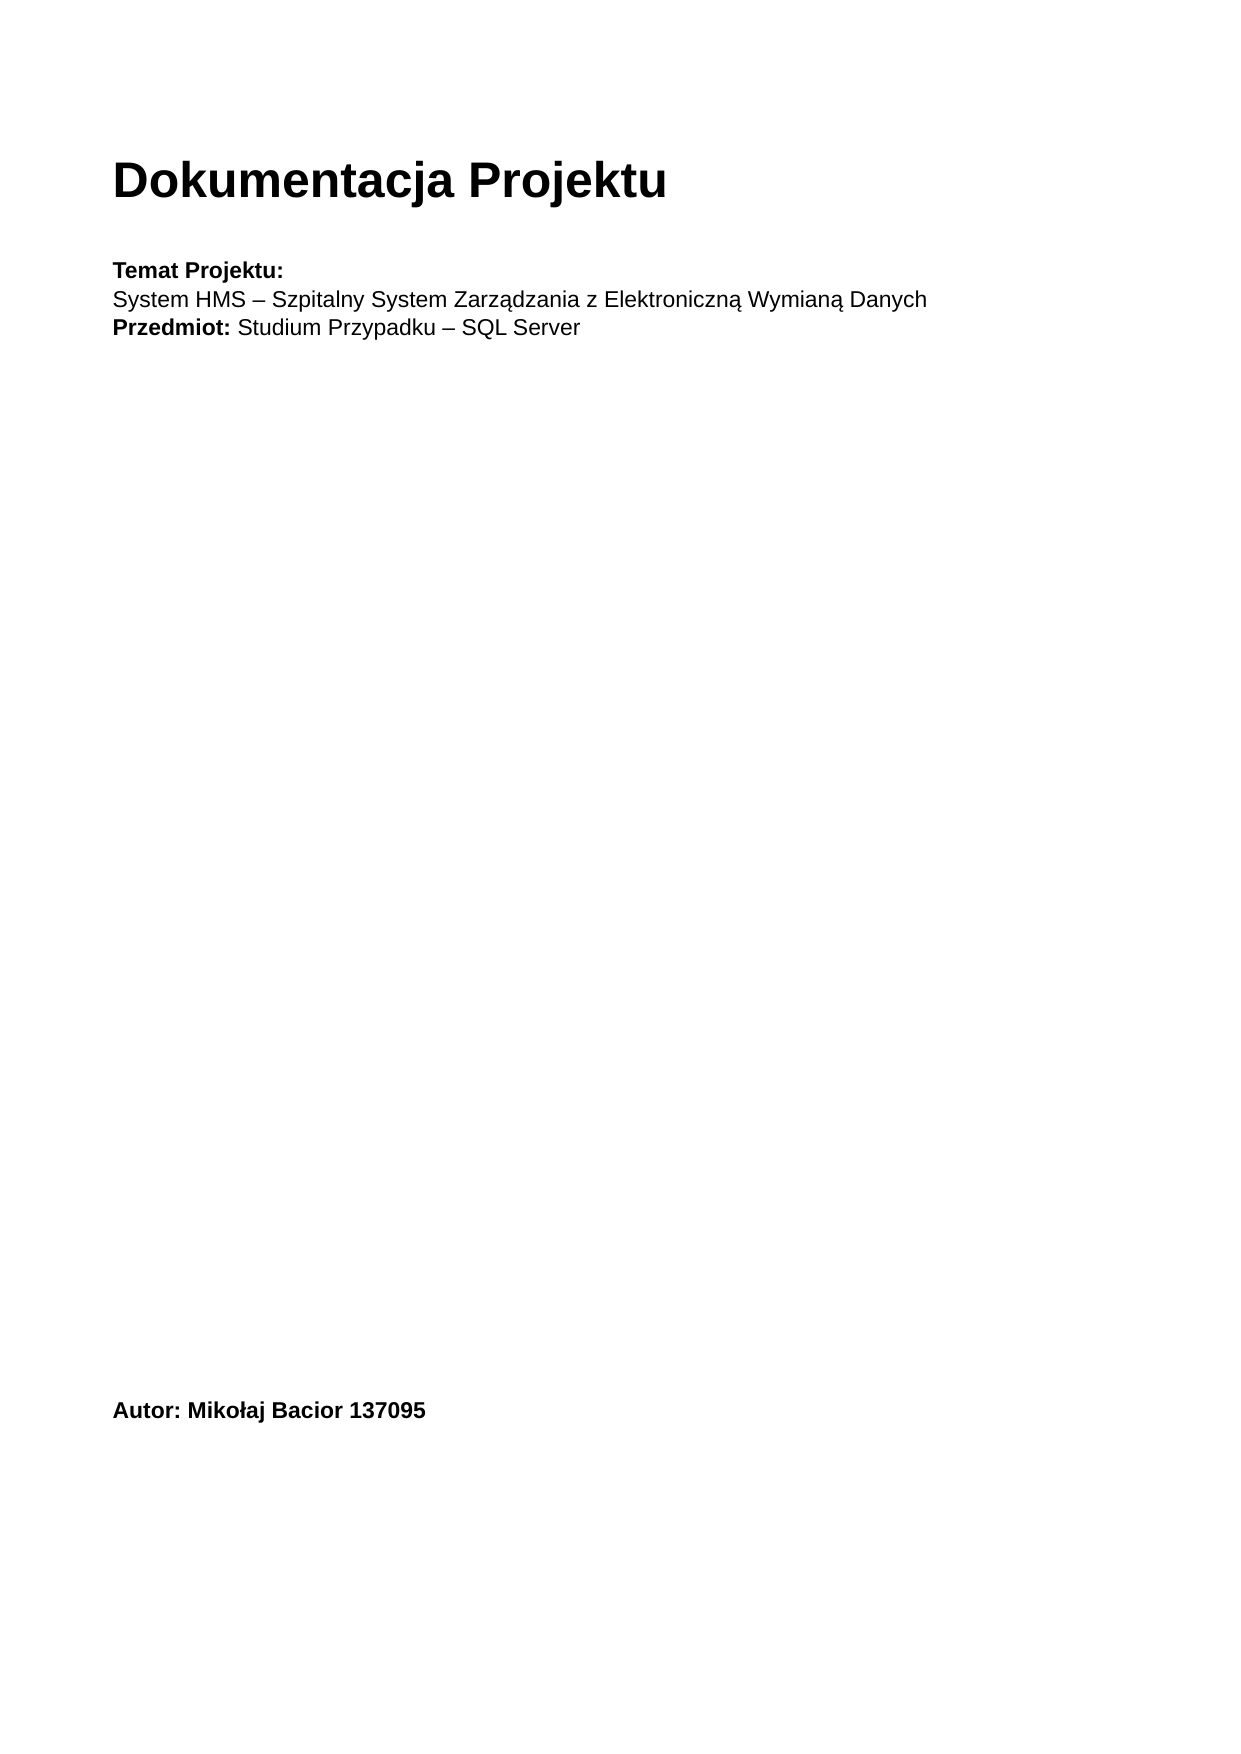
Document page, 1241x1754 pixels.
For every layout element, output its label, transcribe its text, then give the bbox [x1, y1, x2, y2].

text Dokumentacja Projektu [112, 150, 1128, 207]
text Autor: Mikołaj Bacior 137095 [112, 1397, 1128, 1423]
text Temat Projektu: System HMS – Szpitalny System Zarządzania z Elektroniczną Wymianą Danych Przedmiot: Studium Przypadku – SQL Server [112, 229, 1128, 340]
